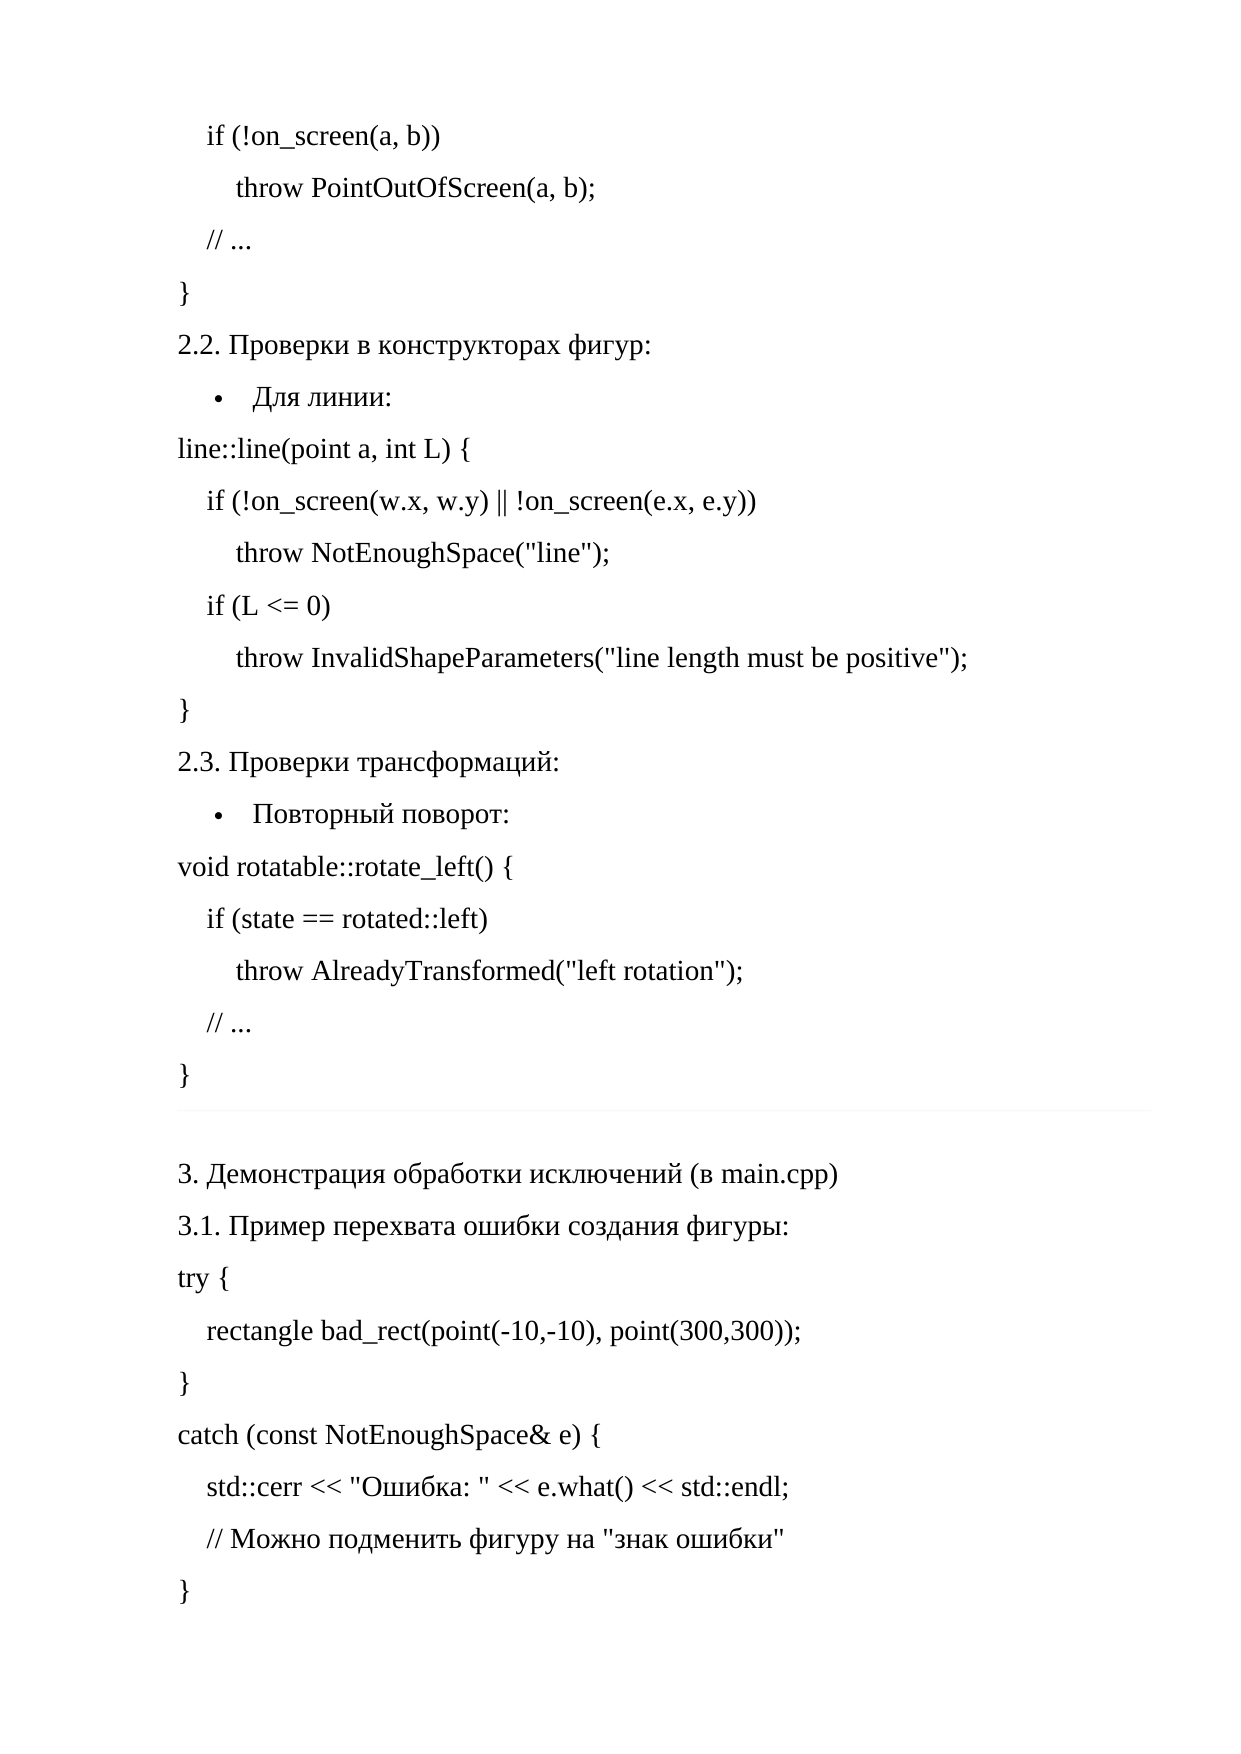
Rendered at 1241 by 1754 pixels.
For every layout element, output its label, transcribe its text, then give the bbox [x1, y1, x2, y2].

text if (!on_screen(a, b)) [177, 118, 1152, 152]
text void rotatable::rotate_left() { [177, 849, 1152, 882]
text 2.2. Проверки в конструкторах фигур: [177, 327, 1152, 360]
text throw PointOutOfScreen(a, b); [177, 170, 1152, 204]
text // ... [177, 1005, 1152, 1039]
text } [177, 1573, 1152, 1607]
text rectangle bad_rect(point(-10,-10), point(300,300)); [177, 1313, 1152, 1346]
text throw AlreadyTransformed("left rotation"); [177, 953, 1152, 987]
text catch (const NotEnoughSpace& e) { [177, 1417, 1152, 1451]
text } [177, 1365, 1152, 1398]
text 2.3. Проверки трансформаций: [177, 744, 1152, 778]
text if (state == rotated::left) [177, 901, 1152, 934]
text 3. Демонстрация обработки исключений (в main.cpp) [177, 1156, 1152, 1189]
text line::line(point a, int L) { [177, 431, 1152, 465]
text std::cerr << "Ошибка: " << e.what() << std::endl; [177, 1469, 1152, 1503]
list Повторный поворот: [215, 797, 1152, 830]
text } [177, 275, 1152, 308]
text throw InvalidShapeParameters("line length must be positive"); [177, 640, 1152, 673]
text if (!on_screen(w.x, w.y) || !on_screen(e.x, e.y)) [177, 483, 1152, 517]
text // Можно подменить фигуру на "знак ошибки" [177, 1521, 1152, 1555]
text 3.1. Пример перехвата ошибки создания фигуры: [177, 1208, 1152, 1242]
text try { [177, 1260, 1152, 1294]
list Для линии: [215, 379, 1152, 413]
text } [177, 1057, 1152, 1091]
text if (L <= 0) [177, 588, 1152, 621]
text throw NotEnoughSpace("line"); [177, 536, 1152, 569]
text // ... [177, 222, 1152, 256]
text } [177, 692, 1152, 726]
